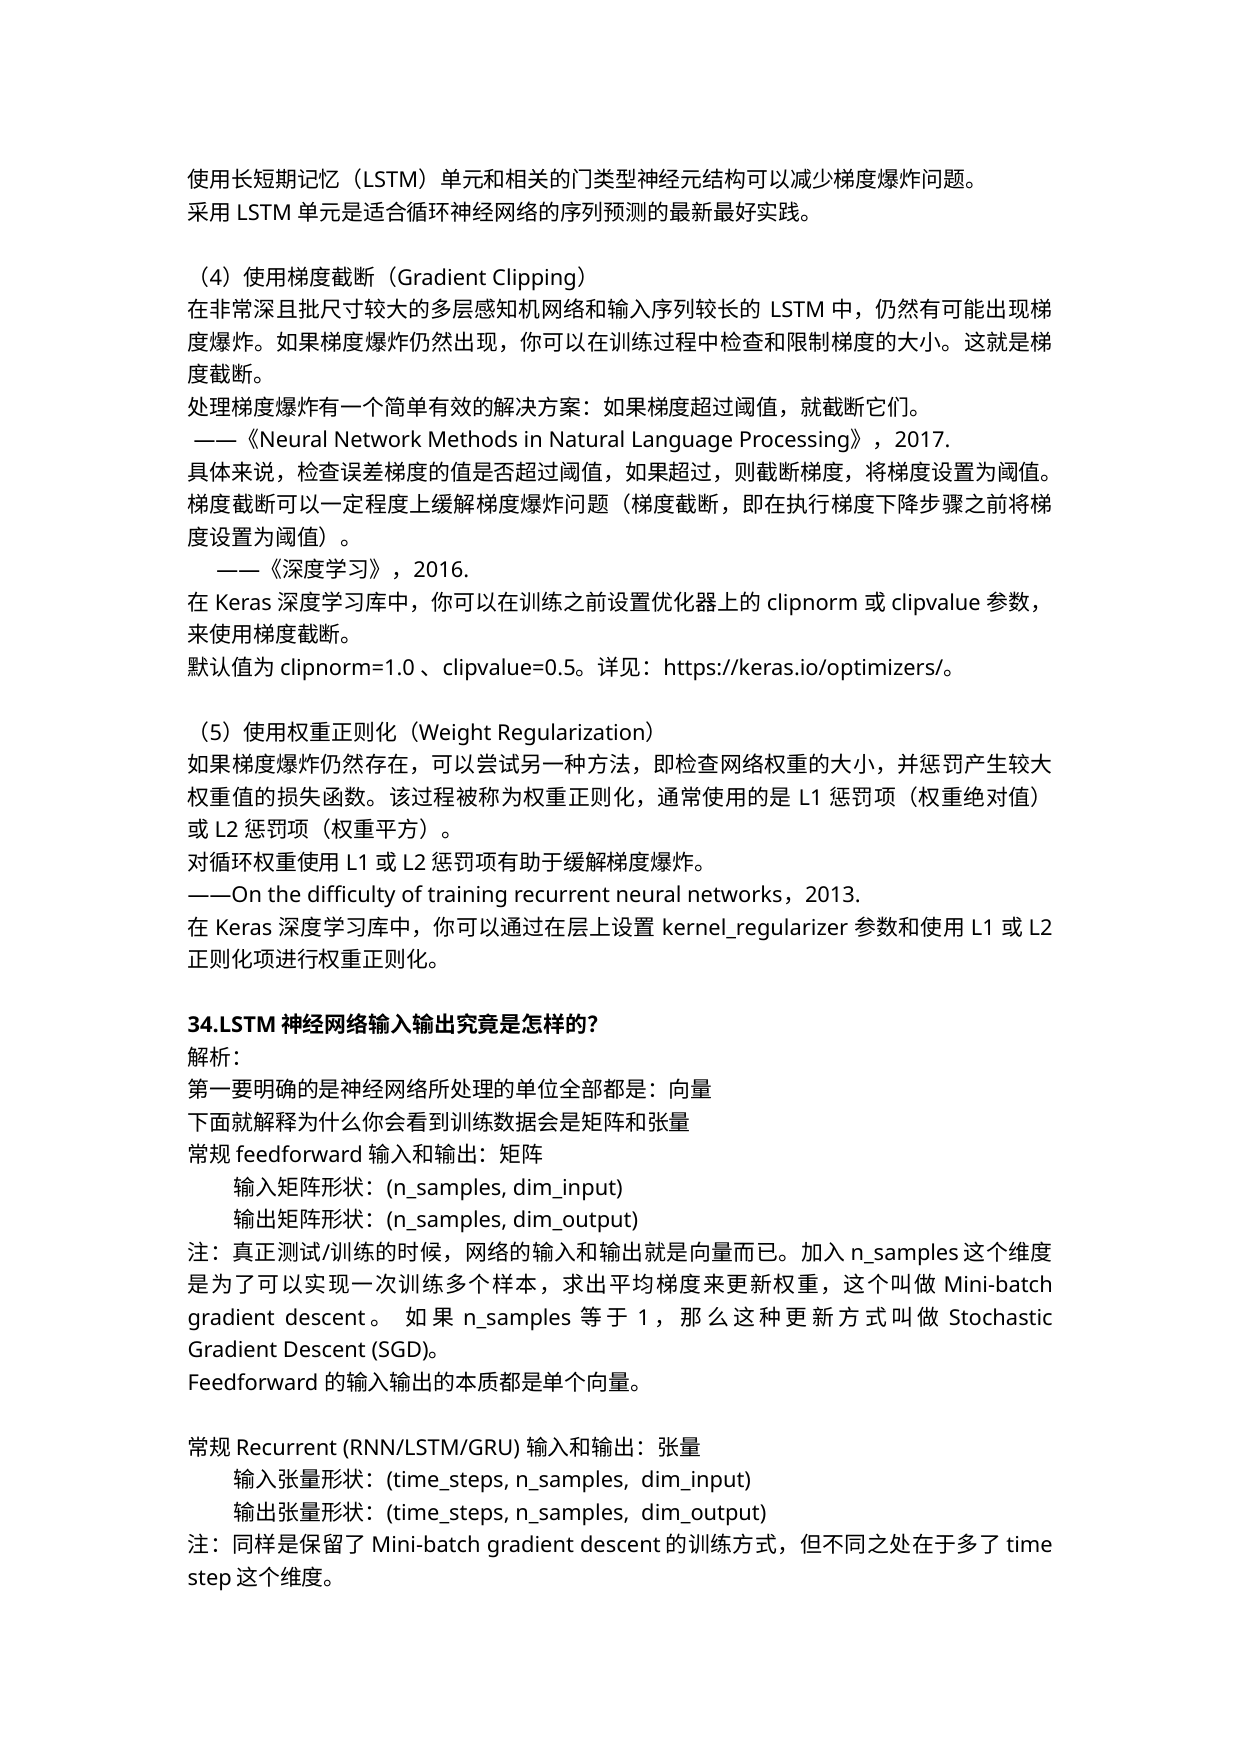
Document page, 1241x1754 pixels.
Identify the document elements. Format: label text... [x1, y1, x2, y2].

text ——On the difficulty of training recurrent neural networks，2013. [187, 877, 1053, 909]
text 输入张量形状：(time_steps, n_samples, dim_input) [187, 1462, 1053, 1494]
text 注：同样是保留了Mini-batch gradient descent的训练方式，但不同之处在于多了time step这个维度。 [187, 1527, 1053, 1592]
text 对循环权重使用 L1 或 L2 惩罚项有助于缓解梯度爆炸。 [187, 844, 1053, 877]
text 输出矩阵形状：(n_samples, dim_output) [187, 1202, 1053, 1234]
text Feedforward 的输入输出的本质都是单个向量。 [187, 1364, 1053, 1397]
text 注：真正测试/训练的时候，网络的输入和输出就是向量而已。加入n_samples这个维度是为了可以实现一次训练多个样本，求出平均梯度来更新权重，这个叫做Mini-batch gradient descent。 如果n_samples等于1，那么这种更新方式叫做Stochastic Gradient Descent (SGD)。 [187, 1234, 1053, 1364]
text 34.LSTM神经网络输入输出究竟是怎样的？ [187, 1007, 1053, 1039]
text 在 Keras 深度学习库中，你可以通过在层上设置 kernel_regularizer 参数和使用 L1 或 L2 正则化项进行权重正则化。 [187, 909, 1053, 974]
text 如果梯度爆炸仍然存在，可以尝试另一种方法，即检查网络权重的大小，并惩罚产生较大权重值的损失函数。该过程被称为权重正则化，通常使用的是 L1 惩罚项（权重绝对值）或 L2 惩罚项（权重平方）。 [187, 747, 1053, 844]
text 使用长短期记忆（LSTM）单元和相关的门类型神经元结构可以减少梯度爆炸问题。 [187, 162, 1053, 194]
text 输入矩阵形状：(n_samples, dim_input) [187, 1169, 1053, 1202]
text 下面就解释为什么你会看到训练数据会是矩阵和张量 [187, 1104, 1053, 1137]
text 输出张量形状：(time_steps, n_samples, dim_output) [187, 1494, 1053, 1527]
text 常规Recurrent (RNN/LSTM/GRU) 输入和输出：张量 [187, 1429, 1053, 1462]
text 采用 LSTM 单元是适合循环神经网络的序列预测的最新最好实践。 [187, 194, 1053, 227]
text 具体来说，检查误差梯度的值是否超过阈值，如果超过，则截断梯度，将梯度设置为阈值。 [187, 454, 1053, 487]
text 第一要明确的是神经网络所处理的单位全部都是：向量 [187, 1072, 1053, 1104]
text 处理梯度爆炸有一个简单有效的解决方案：如果梯度超过阈值，就截断它们。 [187, 389, 1053, 422]
text 默认值为 clipnorm=1.0 、clipvalue=0.5。详见：https://keras.io/optimizers/。 [187, 649, 1053, 682]
text （5）使用权重正则化（Weight Regularization） [187, 714, 1053, 747]
text 在 Keras 深度学习库中，你可以在训练之前设置优化器上的 clipnorm 或 clipvalue 参数，来使用梯度截断。 [187, 584, 1053, 649]
text 在非常深且批尺寸较大的多层感知机网络和输入序列较长的 LSTM 中，仍然有可能出现梯度爆炸。如果梯度爆炸仍然出现，你可以在训练过程中检查和限制梯度的大小。这就是梯度截断。 [187, 292, 1053, 389]
text ——《Neural Network Methods in Natural Language Processing》，2017. [187, 422, 1053, 454]
text ——《深度学习》，2016. [187, 552, 1053, 584]
text 常规feedforward 输入和输出：矩阵 [187, 1137, 1053, 1169]
text 梯度截断可以一定程度上缓解梯度爆炸问题（梯度截断，即在执行梯度下降步骤之前将梯度设置为阈值）。 [187, 487, 1053, 552]
text （4）使用梯度截断（Gradient Clipping） [187, 259, 1053, 292]
text 解析： [187, 1039, 1053, 1072]
